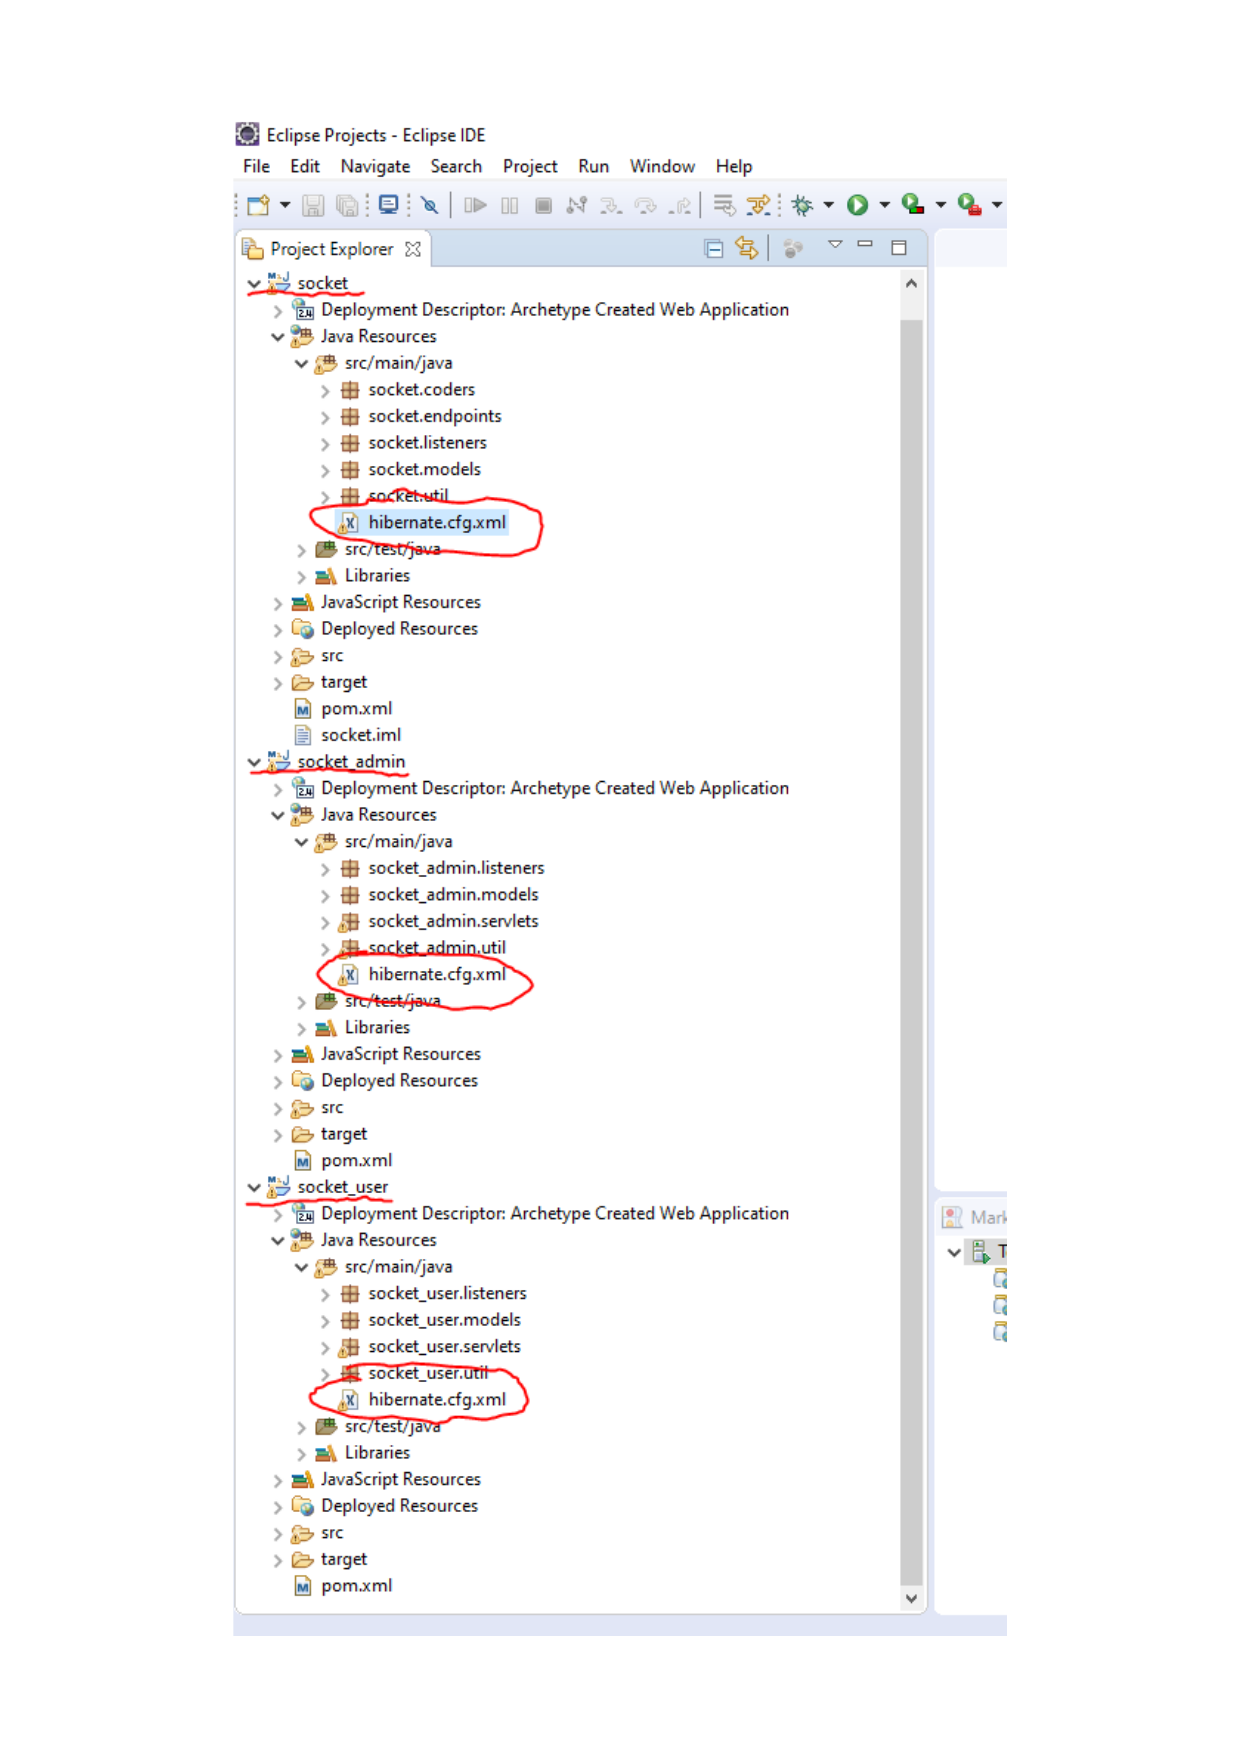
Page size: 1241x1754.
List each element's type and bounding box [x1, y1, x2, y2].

picture [233, 118, 1007, 1636]
